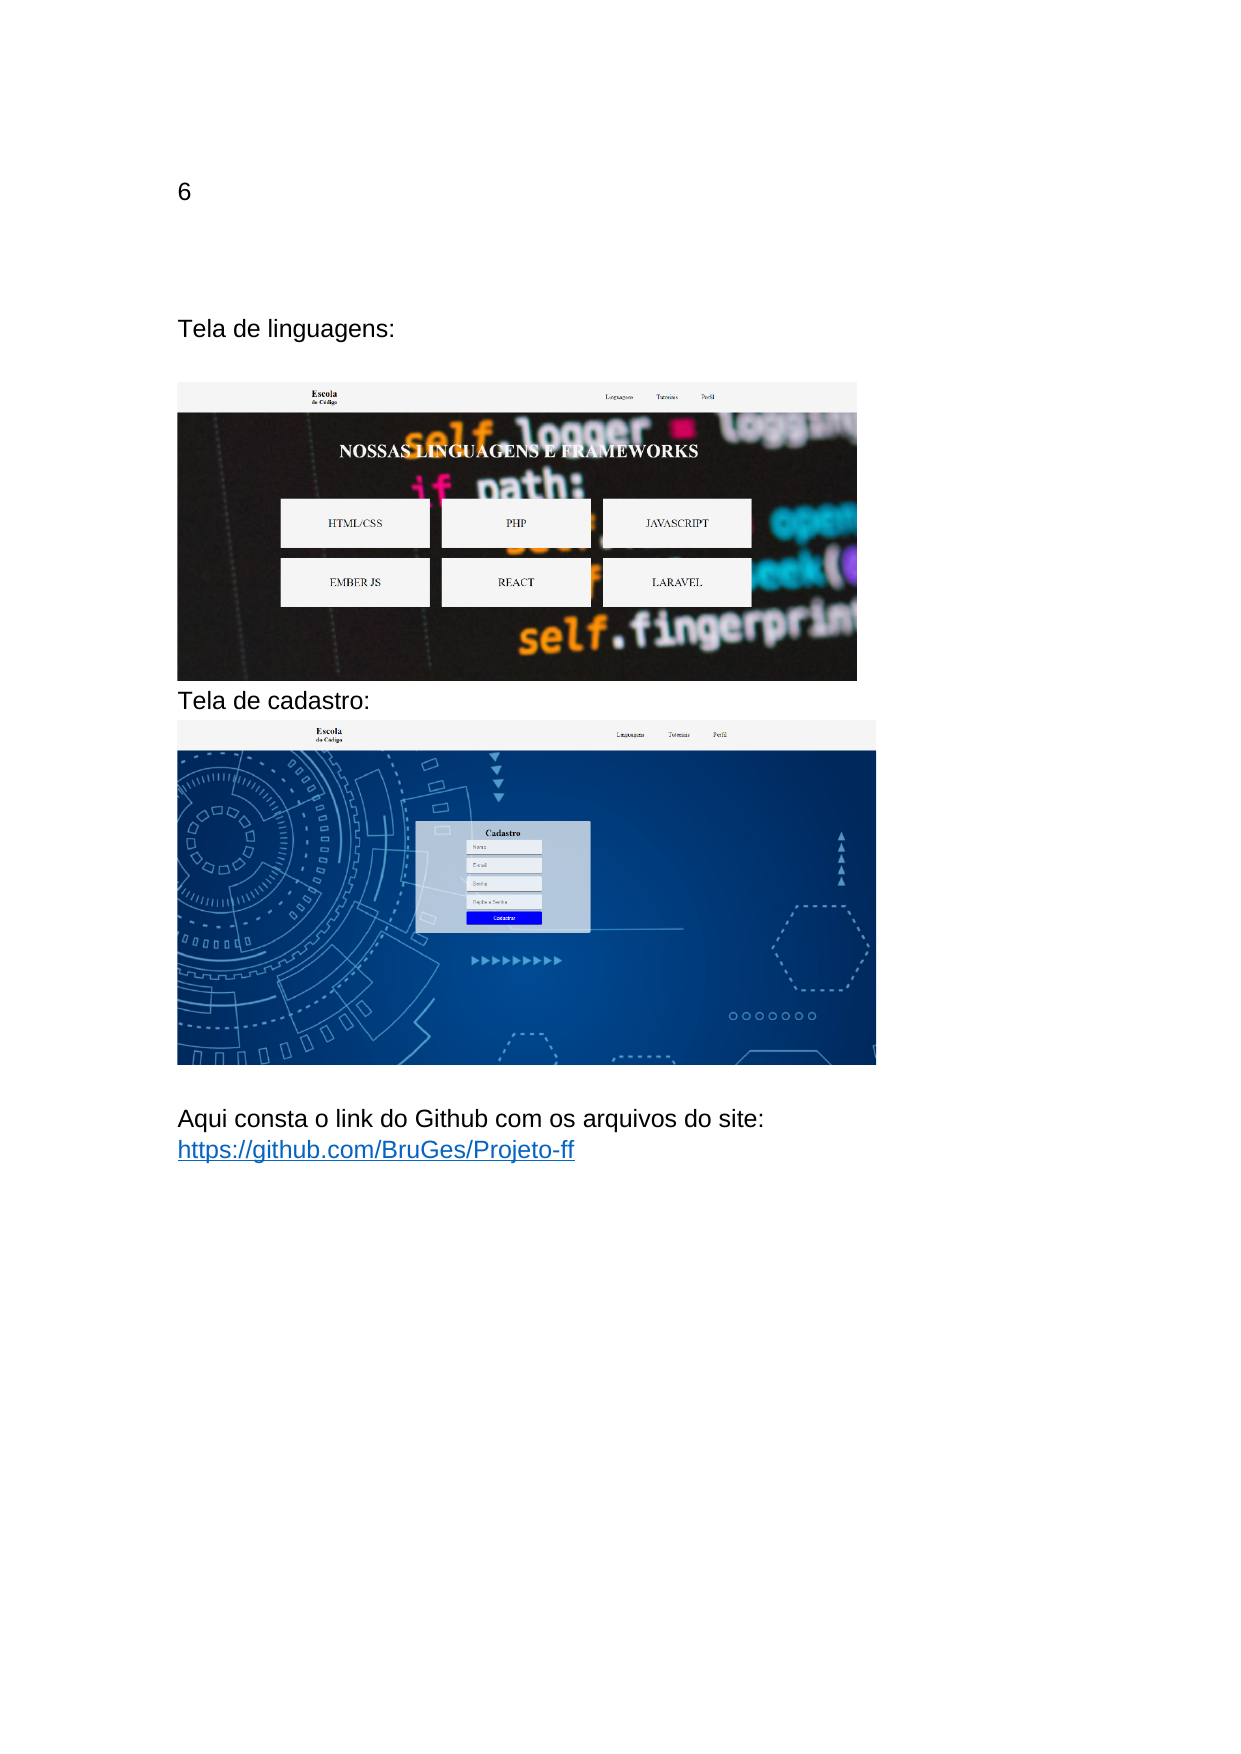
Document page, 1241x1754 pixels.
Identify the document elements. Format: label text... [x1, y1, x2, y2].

text Tela de linguagens: [177, 314, 1122, 343]
text 6 [177, 177, 1122, 206]
text Aqui consta o link do Github com os arquivos do site: https://github.com/BruGes/Projeto-ff [177, 1104, 1122, 1163]
picture [177, 720, 877, 1065]
picture [177, 382, 857, 681]
text Tela de cadastro: [177, 686, 1122, 715]
